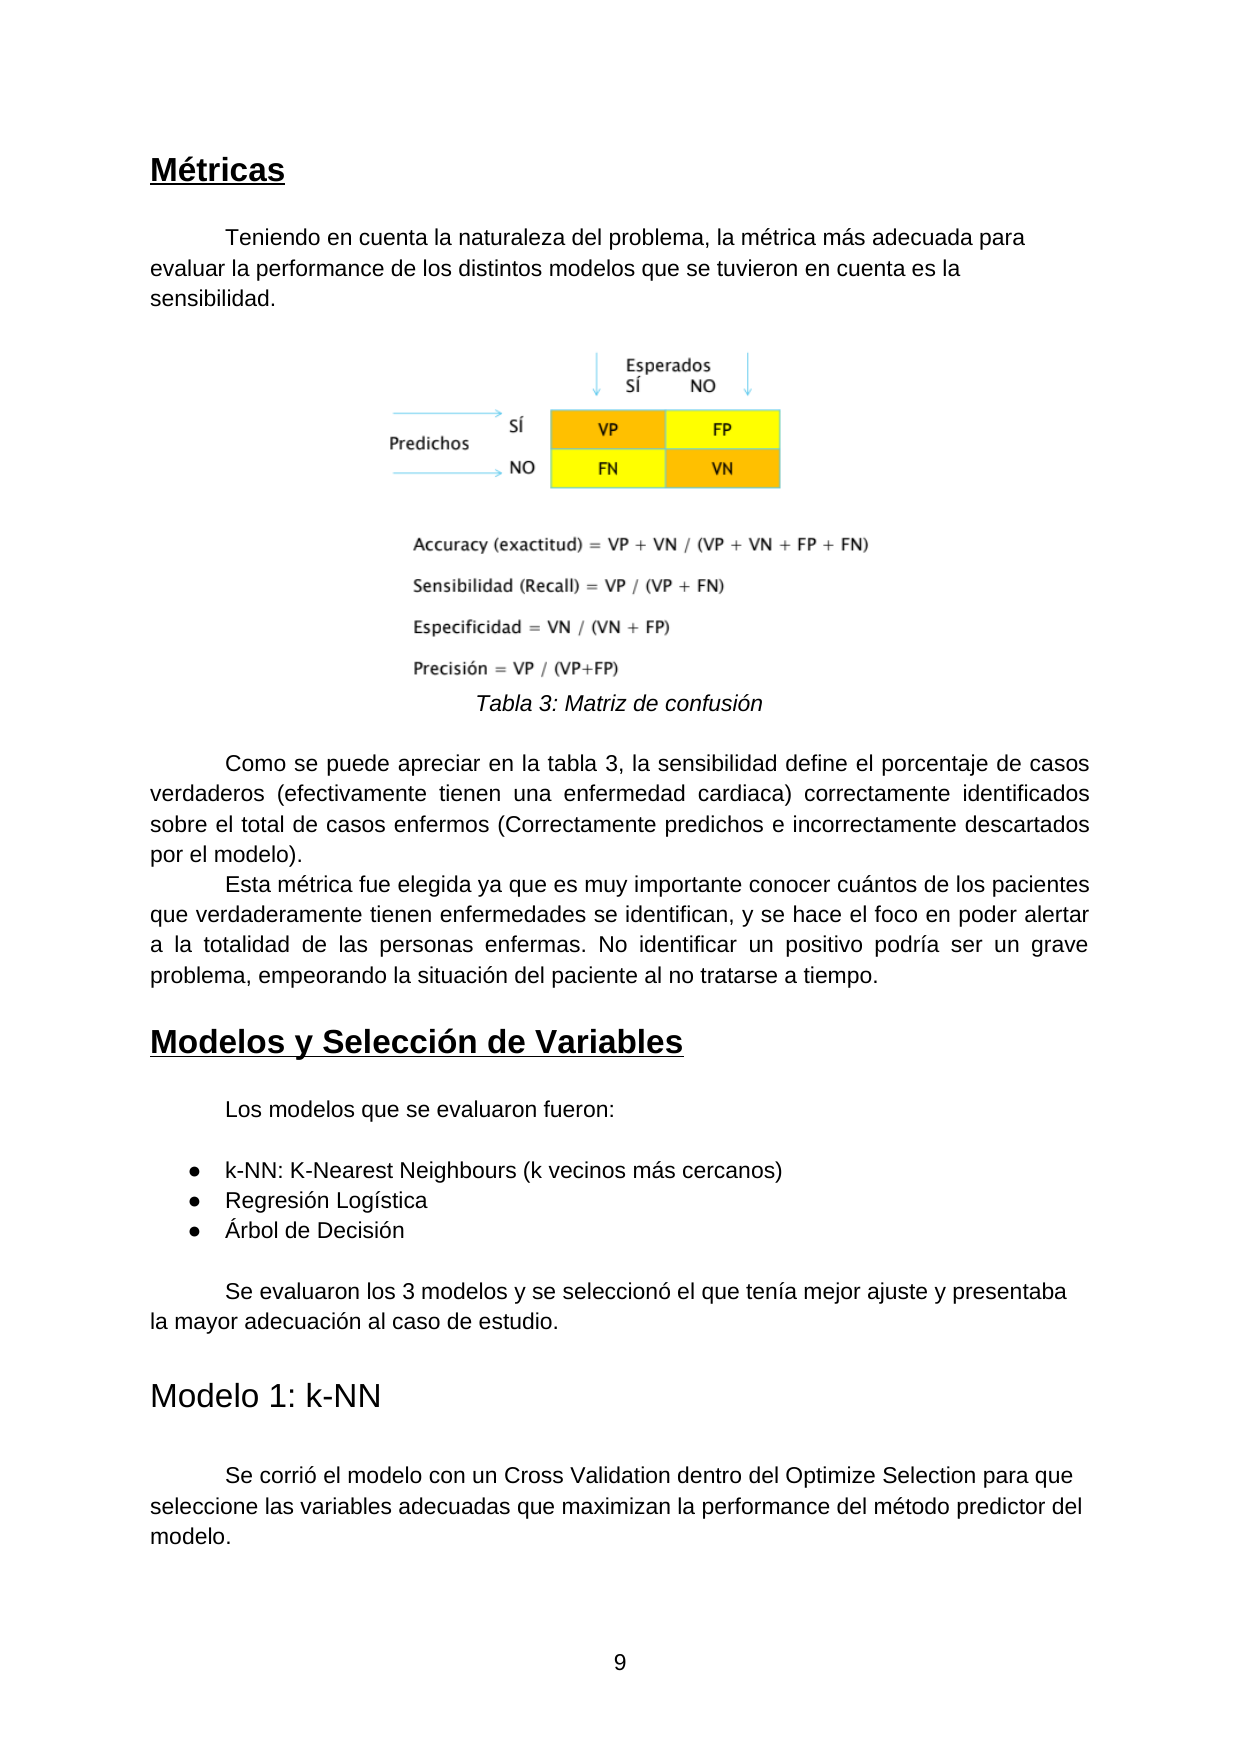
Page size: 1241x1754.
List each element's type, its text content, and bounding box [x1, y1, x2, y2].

subtitle Modelo 1: k-NN [150, 1376, 1090, 1414]
text Se corrió el modelo con un Cross Validation dentro del Optimize Selection para que seleccione las variables adecuadas que maximizan la performance del método predictor del modelo. [150, 1462, 1090, 1549]
text Tabla 3: Matriz de confusión [150, 690, 1090, 716]
text Teniendo en cuenta la naturaleza del problema, la métrica más adecuada para evaluar la performance de los distintos modelos que se tuvieron en cuenta es la sensibilidad. [150, 224, 1090, 311]
text Los modelos que se evaluaron fueron: [150, 1096, 1090, 1123]
text Se evaluaron los 3 modelos y se seleccionó el que tenía mejor ajuste y presentaba la mayor adecuación al caso de estudio. [150, 1278, 1090, 1334]
text Como se puede apreciar en la tabla 3, la sensibilidad define el porcentaje de casos verdaderos (efectivamente tienen una enfermedad cardiaca) correctamente identificados sobre el total de casos enfermos (Correctamente predichos e incorrectamente descartados por el modelo). [150, 750, 1090, 867]
picture [350, 345, 890, 686]
subtitle Modelos y Selección de Variables [150, 1022, 1090, 1061]
list Regresión Logística [187, 1187, 1090, 1213]
subtitle Métricas [150, 150, 1090, 188]
text Esta métrica fue elegida ya que es muy importante conocer cuántos de los pacientes que verdaderamente tienen enfermedades se identifican, y se hace el foco en poder alertar a la totalidad de las personas enfermas. No identificar un positivo podría ser un grave problema, empeorando la situación del paciente al no tratarse a tiempo. [150, 871, 1090, 988]
list Árbol de Decisión [187, 1217, 1090, 1244]
list k-NN: K-Nearest Neighbours (k vecinos más cercanos) [187, 1157, 1090, 1183]
